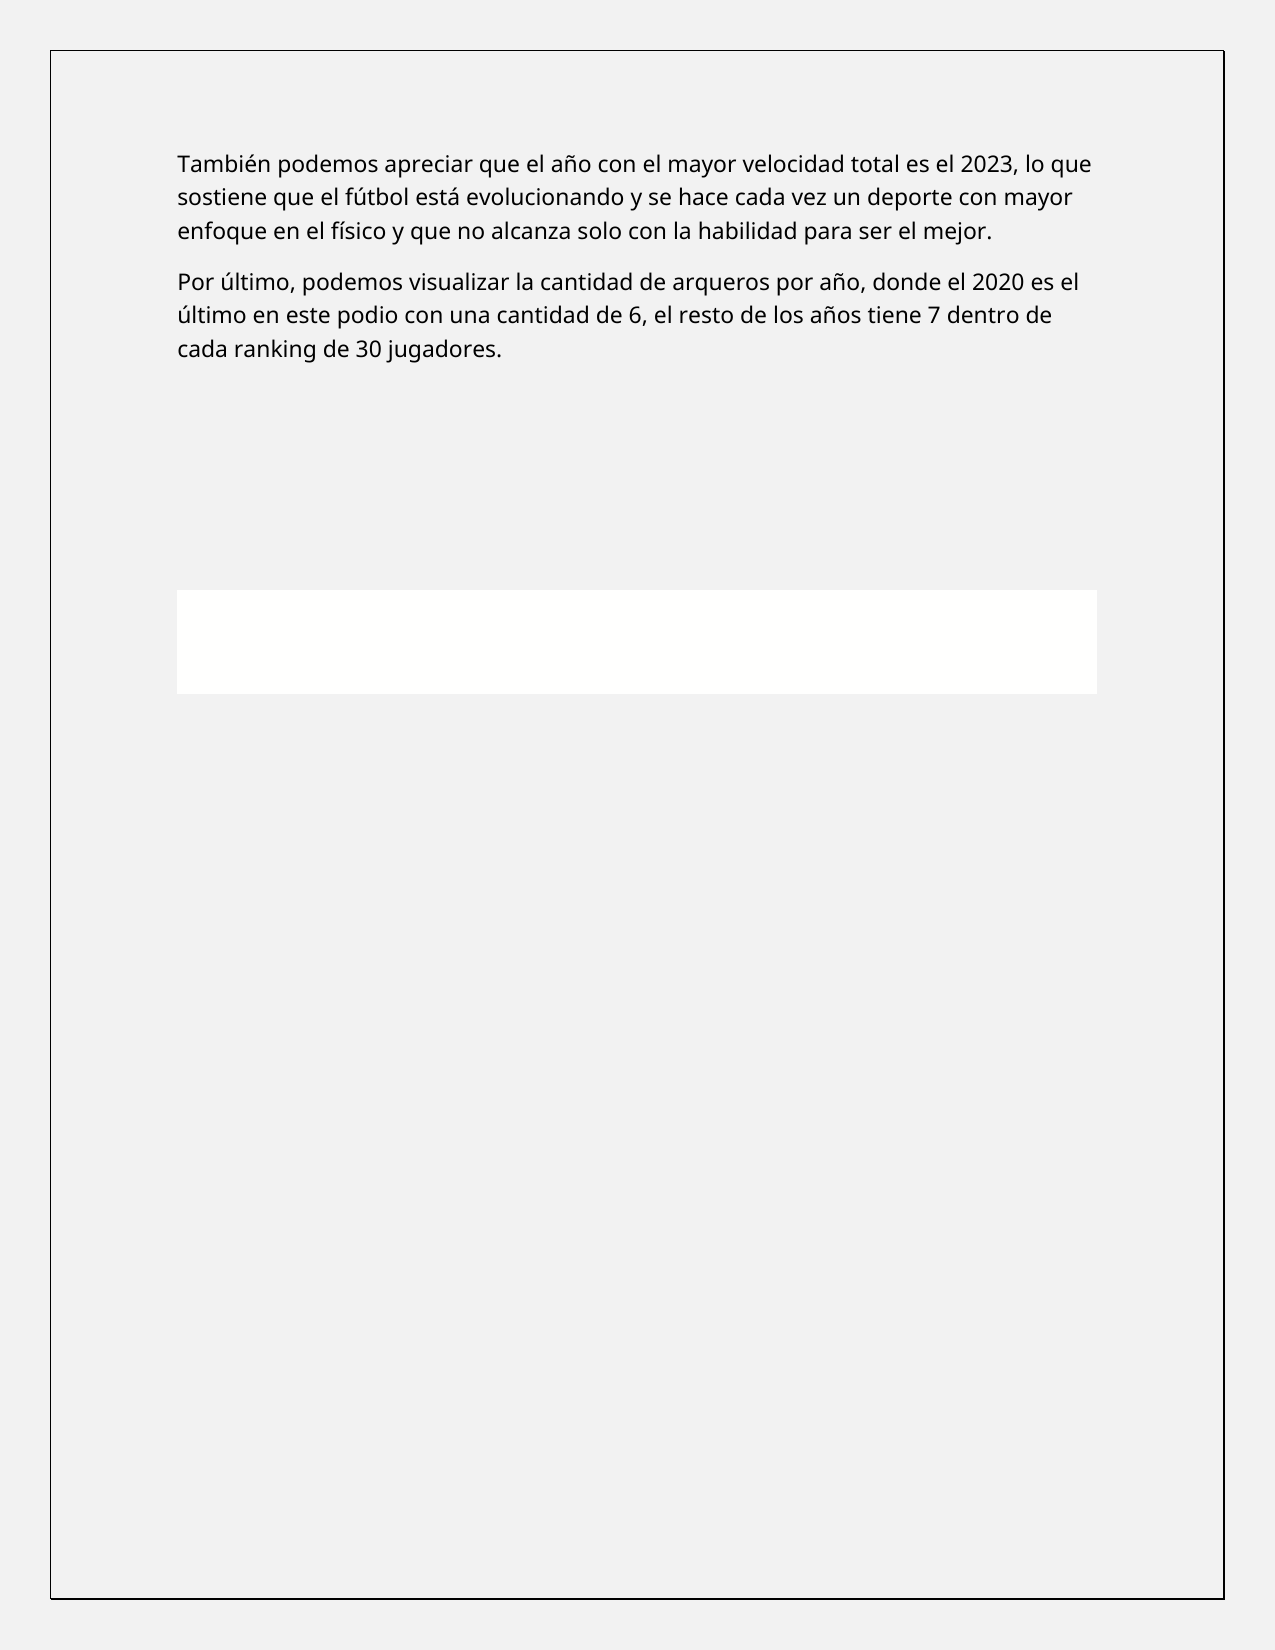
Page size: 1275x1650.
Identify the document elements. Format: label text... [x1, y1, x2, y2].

text Por último, podemos visualizar la cantidad de arqueros por año, donde el 2020 es el último en este podio con una cantidad de 6, el resto de los años tiene 7 dentro de cada ranking de 30 jugadores. [177, 265, 1097, 364]
text También podemos apreciar que el año con el mayor velocidad total es el 2023, lo que sostiene que el fútbol está evolucionando y se hace cada vez un deporte con mayor enfoque en el físico y que no alcanza solo con la habilidad para ser el mejor. [177, 147, 1097, 246]
